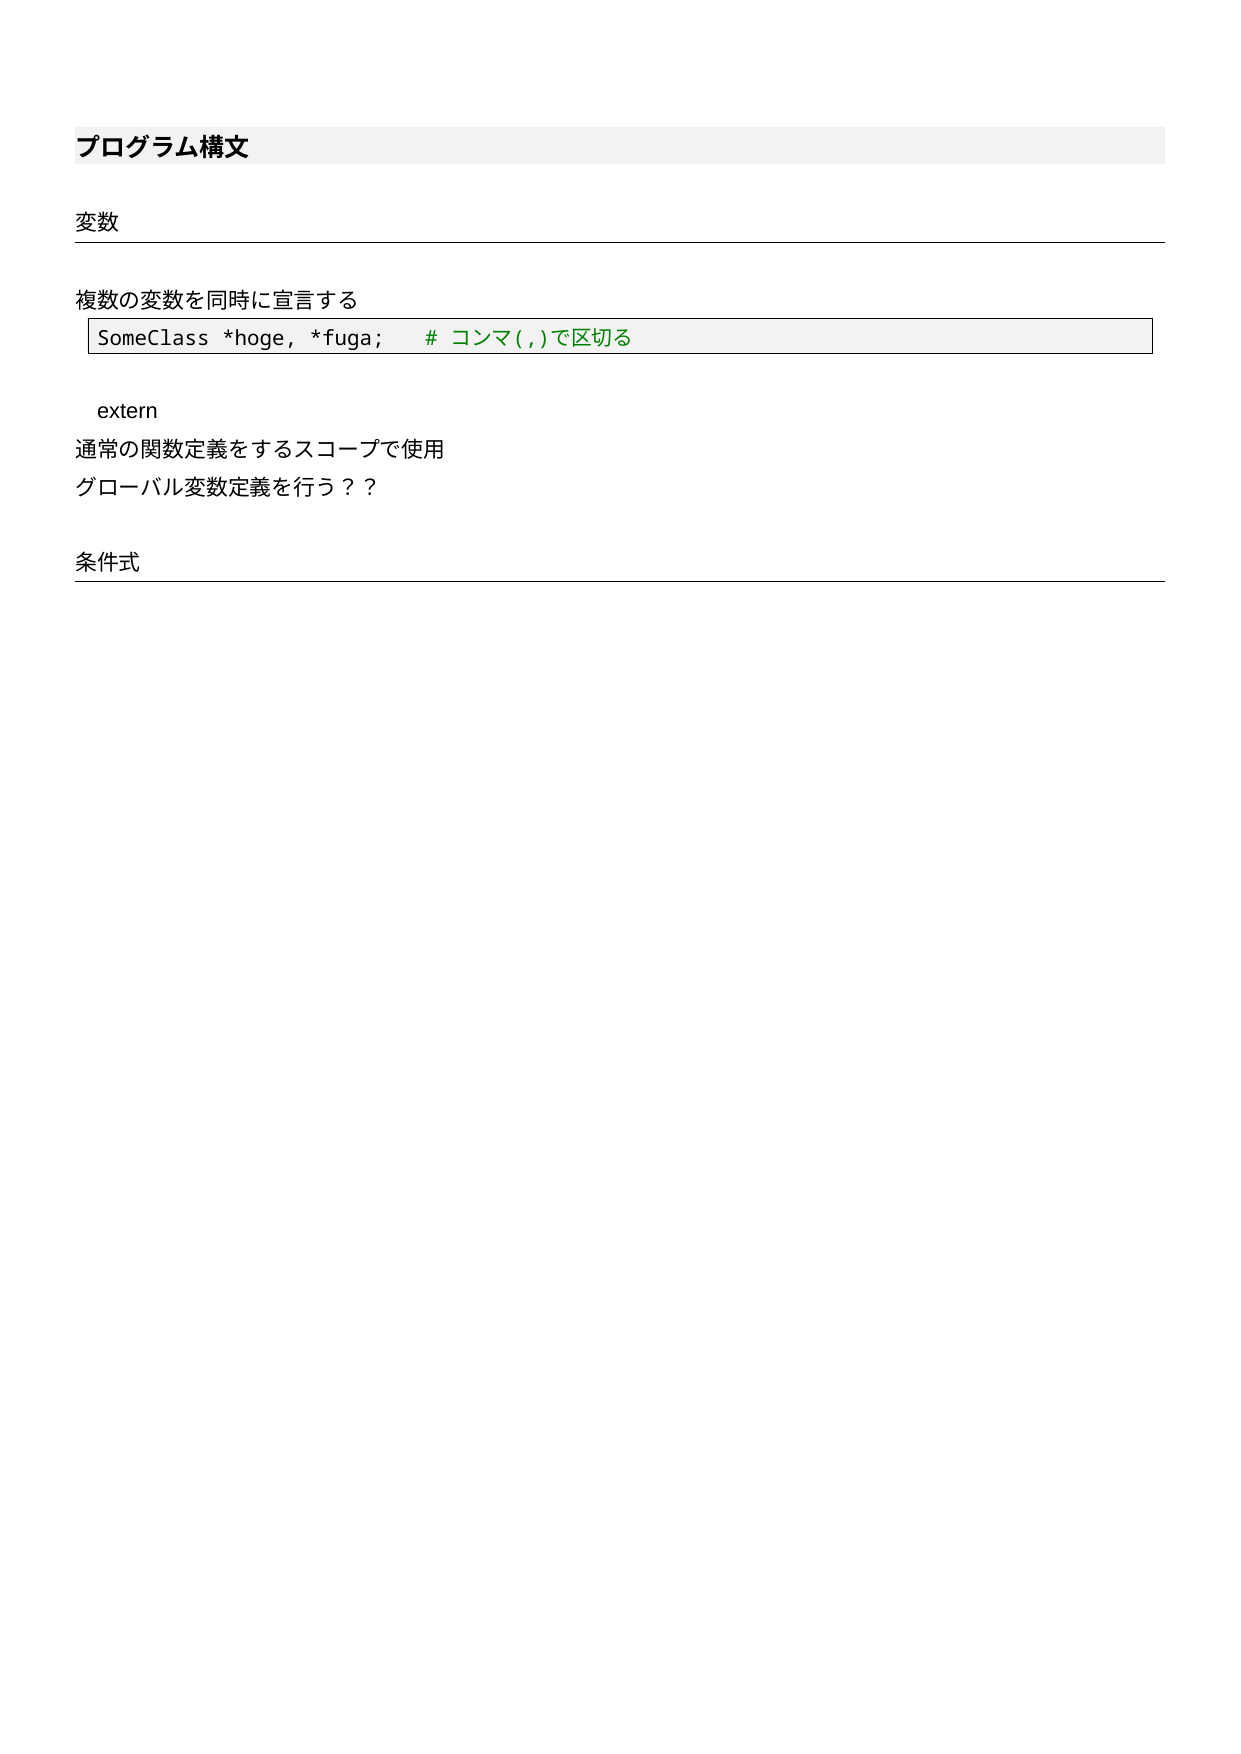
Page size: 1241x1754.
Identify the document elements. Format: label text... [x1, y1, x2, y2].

text SomeClass *hoge, *fuga; # コンマ(,)で区切る [89, 319, 1152, 353]
subtitle 変数 [75, 202, 1165, 242]
text 通常の関数定義をするスコープで使用 [75, 429, 1165, 467]
text 複数の変数を同時に宣言する [75, 280, 1165, 318]
subtitle プログラム構文 [75, 127, 1165, 164]
text グローバル変数定義を行う？？ [75, 467, 1165, 504]
subtitle extern [97, 392, 1143, 429]
subtitle 条件式 [75, 542, 1165, 581]
